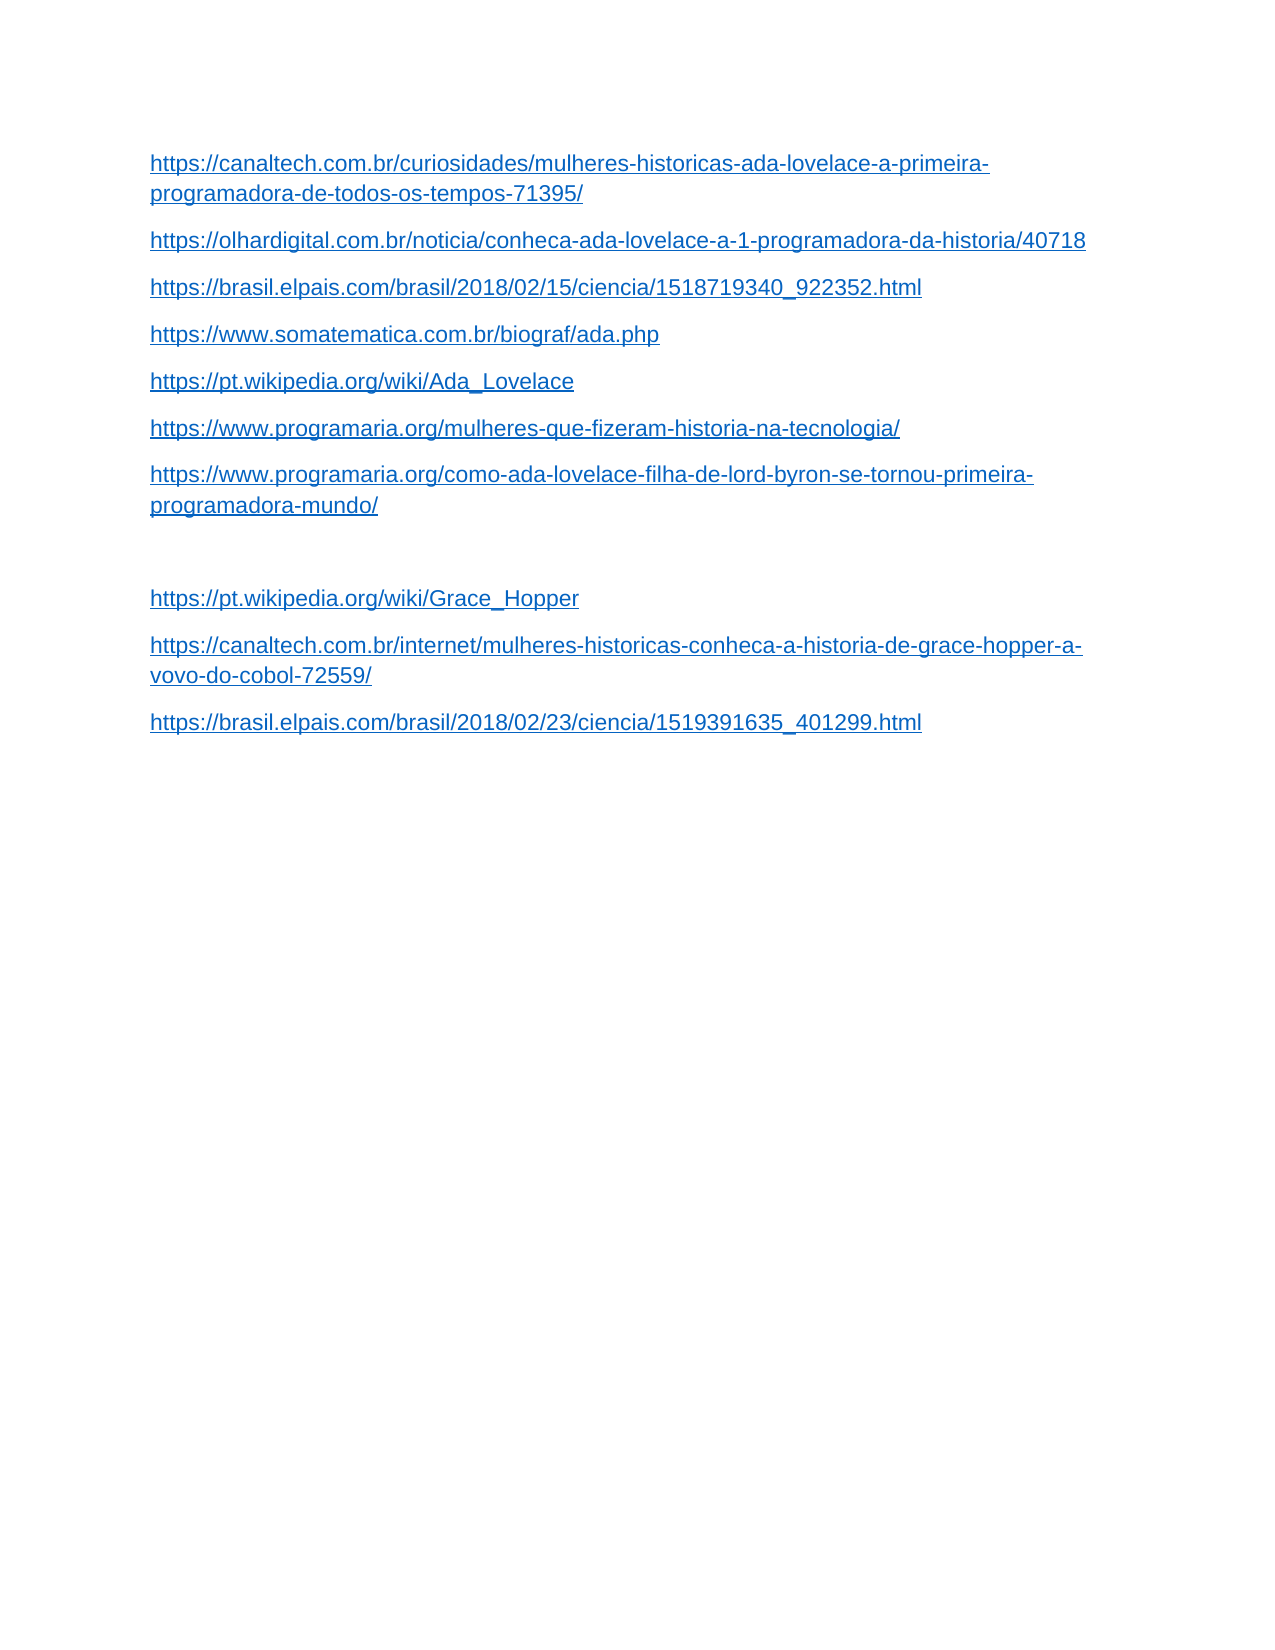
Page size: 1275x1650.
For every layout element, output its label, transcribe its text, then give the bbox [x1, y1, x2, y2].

text https://olhardigital.com.br/noticia/conheca-ada-lovelace-a-1-programadora-da-historia/40718 [150, 227, 1125, 253]
text https://canaltech.com.br/internet/mulheres-historicas-conheca-a-historia-de-grace-hopper-a-vovo-do-cobol-72559/ [150, 632, 1125, 689]
text https://brasil.elpais.com/brasil/2018/02/15/ciencia/1518719340_922352.html [150, 274, 1125, 300]
text https://www.programaria.org/mulheres-que-fizeram-historia-na-tecnologia/ [150, 414, 1125, 441]
text https://www.programaria.org/como-ada-lovelace-filha-de-lord-byron-se-tornou-primeira-programadora-mundo/ [150, 461, 1125, 518]
text https://www.somatematica.com.br/biograf/ada.php [150, 321, 1125, 347]
text https://pt.wikipedia.org/wiki/Ada_Lovelace [150, 368, 1125, 394]
text https://pt.wikipedia.org/wiki/Grace_Hopper [150, 585, 1125, 612]
text https://brasil.elpais.com/brasil/2018/02/23/ciencia/1519391635_401299.html [150, 709, 1125, 736]
text https://canaltech.com.br/curiosidades/mulheres-historicas-ada-lovelace-a-primeira-programadora-de-todos-os-tempos-71395/ [150, 150, 1125, 207]
